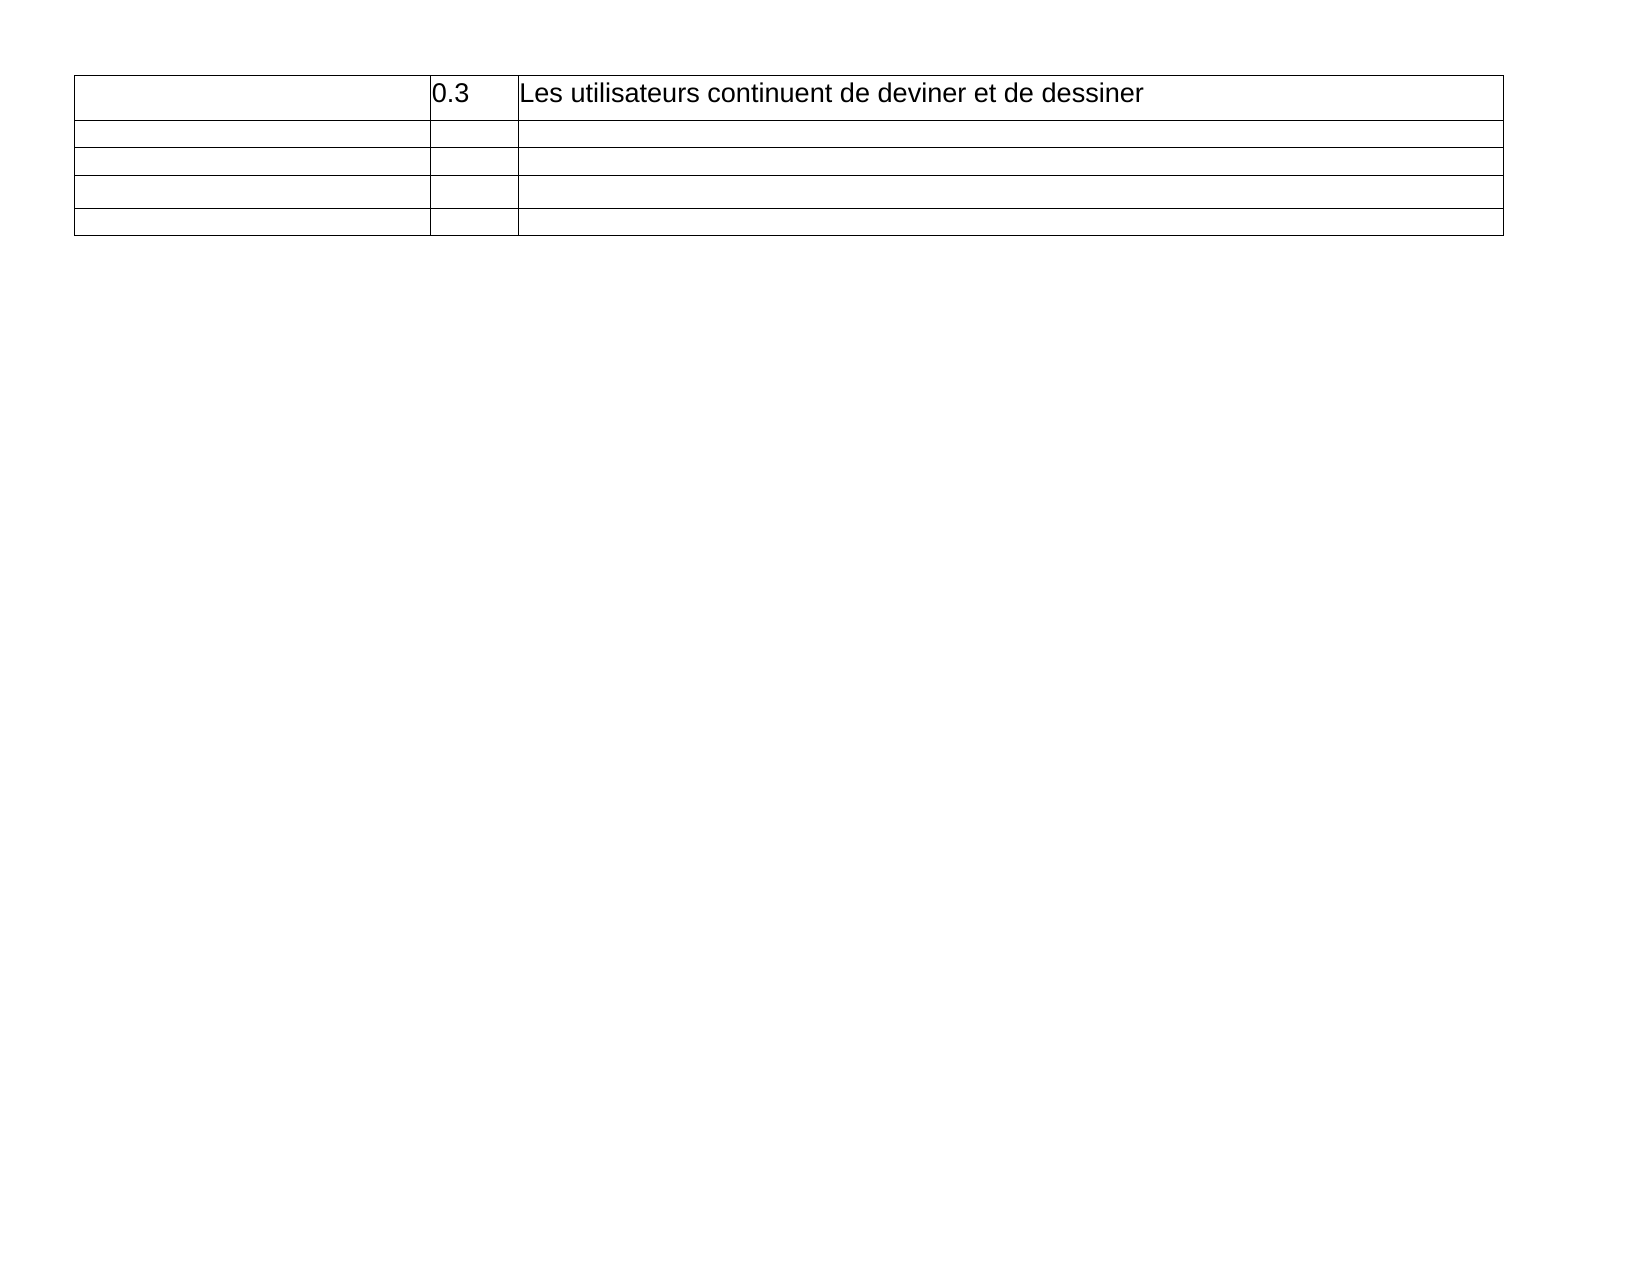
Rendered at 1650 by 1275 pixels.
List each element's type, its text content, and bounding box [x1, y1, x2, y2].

table_cell [519, 121, 1503, 147]
table_cell [75, 209, 430, 235]
table_cell [75, 176, 430, 208]
table_cell 0.3 [431, 76, 518, 120]
table_cell [75, 148, 430, 174]
table_cell [431, 209, 518, 235]
table_cell [519, 148, 1503, 174]
table_cell [431, 176, 518, 208]
table_cell [431, 121, 518, 147]
table_cell [519, 209, 1503, 235]
table_cell [75, 76, 430, 120]
table_cell Les utilisateurs continuent de deviner et de dessiner [519, 76, 1503, 120]
table_cell [519, 176, 1503, 208]
table_cell [431, 148, 518, 174]
table_cell [75, 121, 430, 147]
